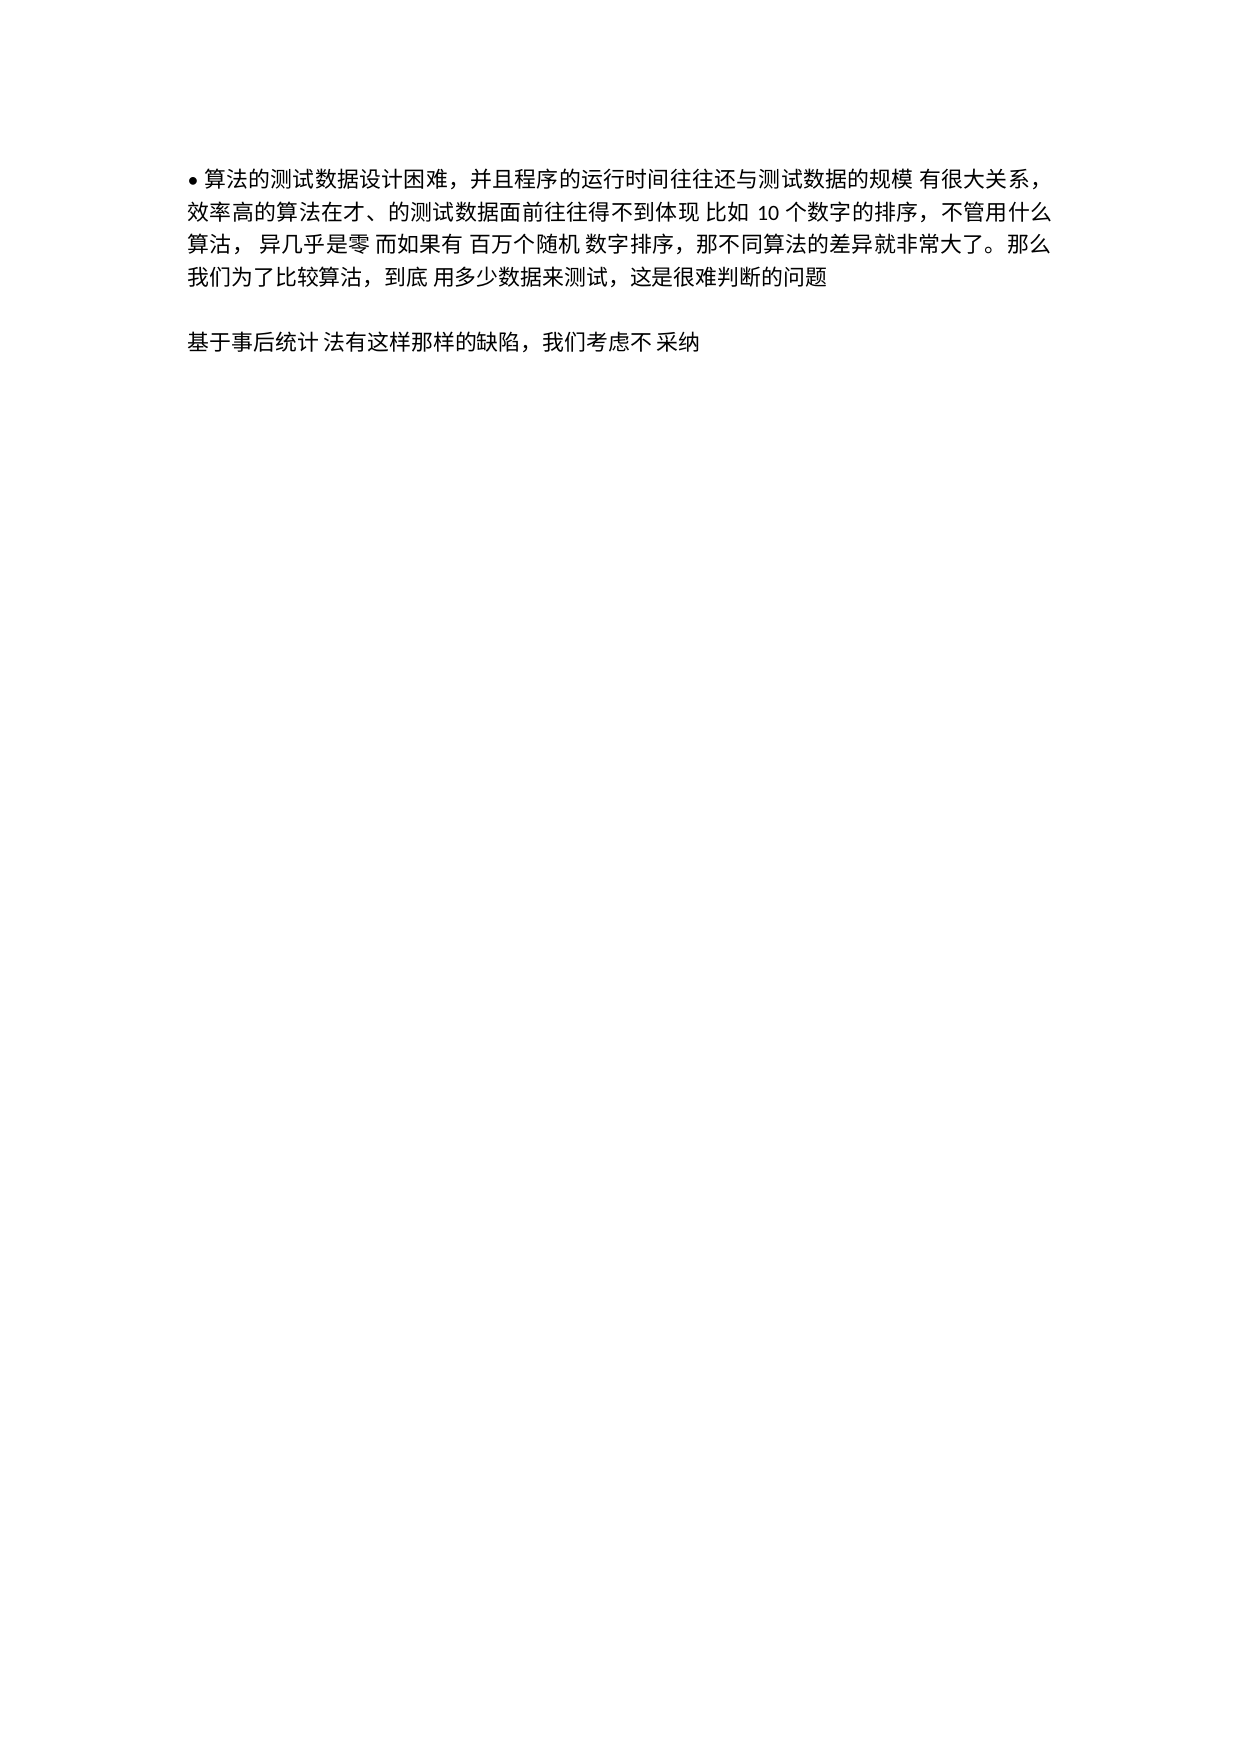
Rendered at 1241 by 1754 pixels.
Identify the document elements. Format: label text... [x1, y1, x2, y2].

text • 算法的测试数据设计困难，并且程序的运行时间往往还与测试数据的规模 有很大关系，效率高的算法在才、的测试数据面前往往得不到体现 比如 10 个数字的排序，不管用什么算沽， 异几乎是零 而如果有 百万个随机 数字排序，那不同算法的差异就非常大了。那么我们为了比较算沽，到底 用多少数据来测试，这是很难判断的问题 [187, 162, 1053, 292]
text 基于事后统计 法有这样那样的缺陷，我们考虑不 采纳 [187, 324, 1053, 357]
